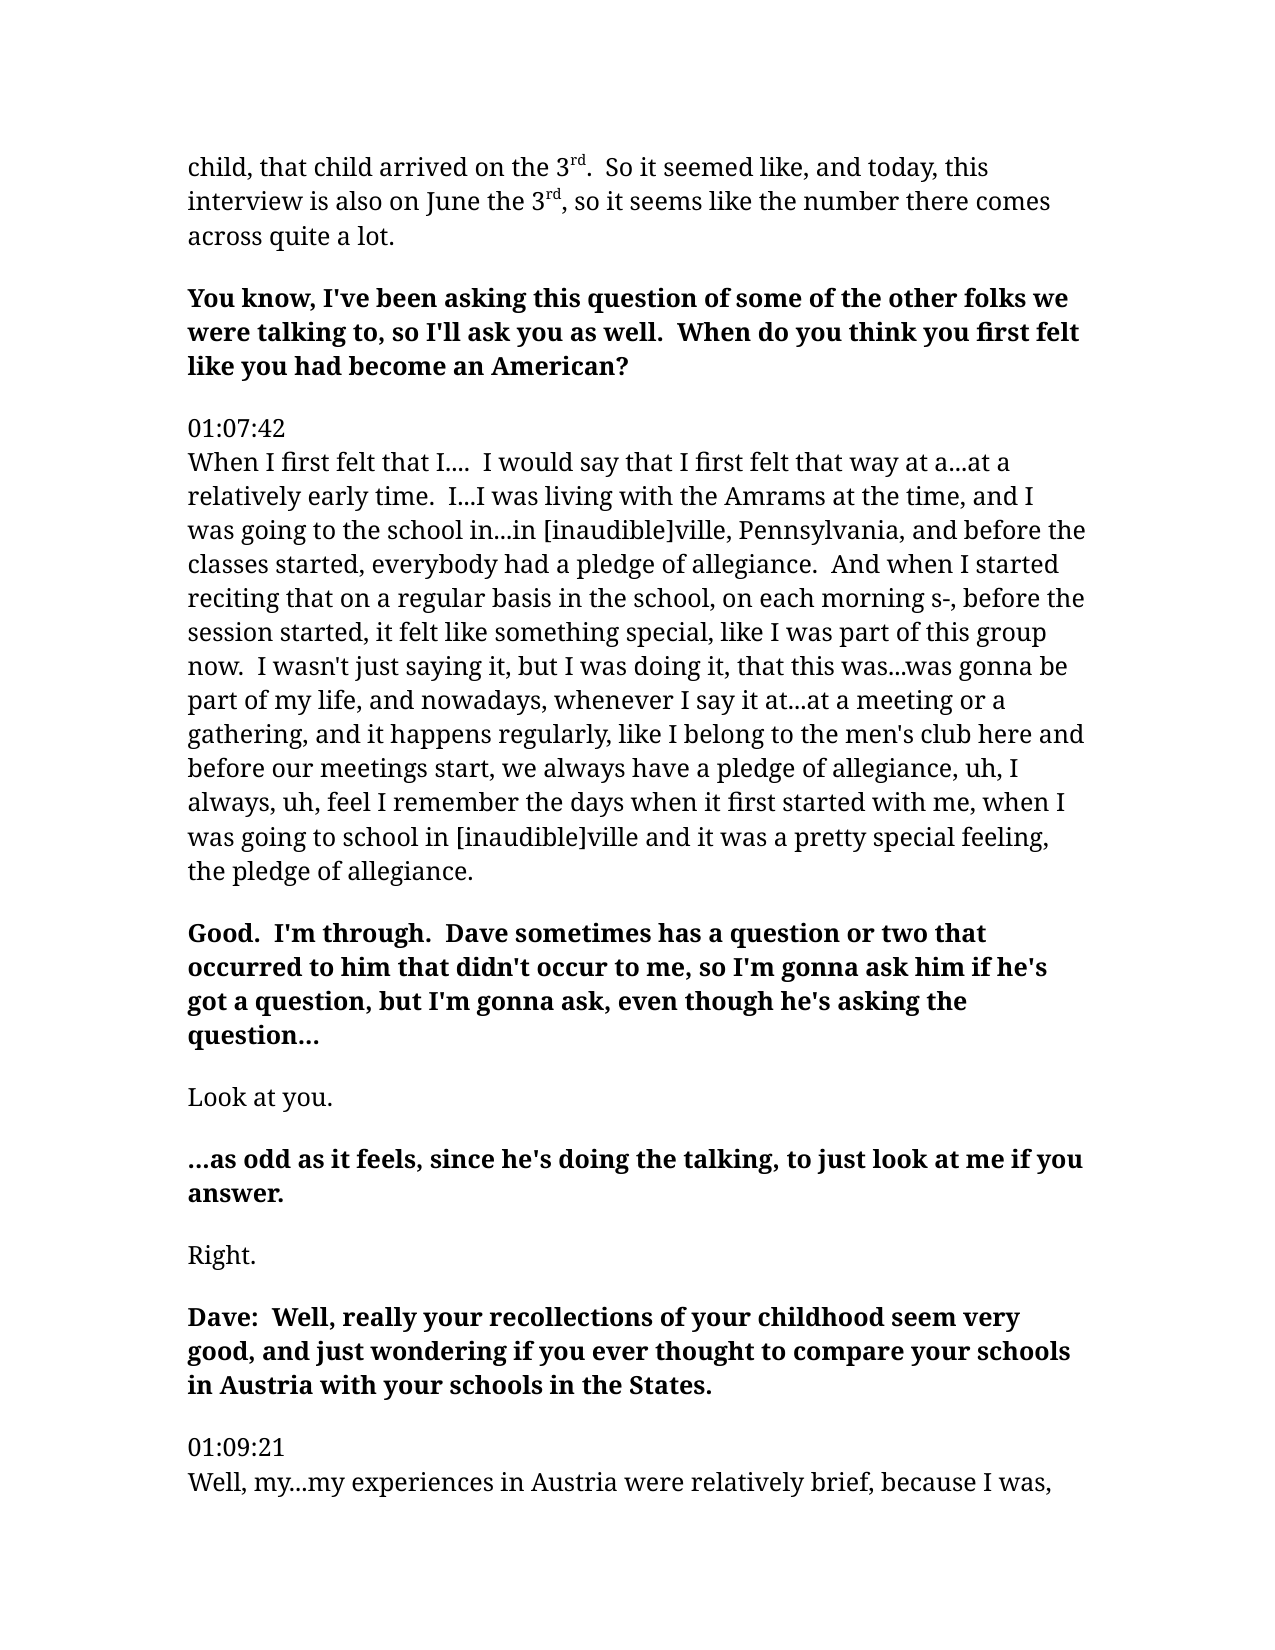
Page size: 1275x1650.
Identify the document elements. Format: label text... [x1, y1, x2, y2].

text Look at you. [187, 1321, 1087, 1355]
text 01:07:42 [187, 650, 1087, 684]
text You know, I've been asking this question of some of the other folks we were talking to, so I'll ask you as well. When do you think you first felt like you had become an American? [187, 519, 1087, 622]
text When I first felt that I.... I would say that I first felt that way at a...at a relatively early time. I...I was living with the Amrams at the time, and I was going to the school in...in [inaudible]ville, Pennsylvania, and before the classes started, everybody had a pledge of allegiance. And when I started reciting that on a regular basis in the school, on each morning s-, before the session started, it felt like something special, like I was part of this group now. I wasn't just saying it, but I was doing it, that this was...was gonna be part of my life, and nowadays, whenever I say it at...at a meeting or a gathering, and it happens regularly, like I belong to the men's club here and before our meetings start, we always have a pledge of allegiance, uh, I always, uh, feel I remember the days when it first started with me, when I was going to school in [inaudible]ville and it was a pretty special feeling, the pledge of allegiance. [187, 684, 1087, 1127]
text Good. I'm through. Dave sometimes has a question or two that occurred to him that didn't occur to me, so I'm gonna ask him if he's got a question, but I'm gonna ask, even though he's asking the question... [187, 1156, 1087, 1292]
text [187, 150, 1087, 491]
text ...as odd as it feels, since he's doing the talking, to just look at me if you answer. [187, 1384, 1087, 1452]
